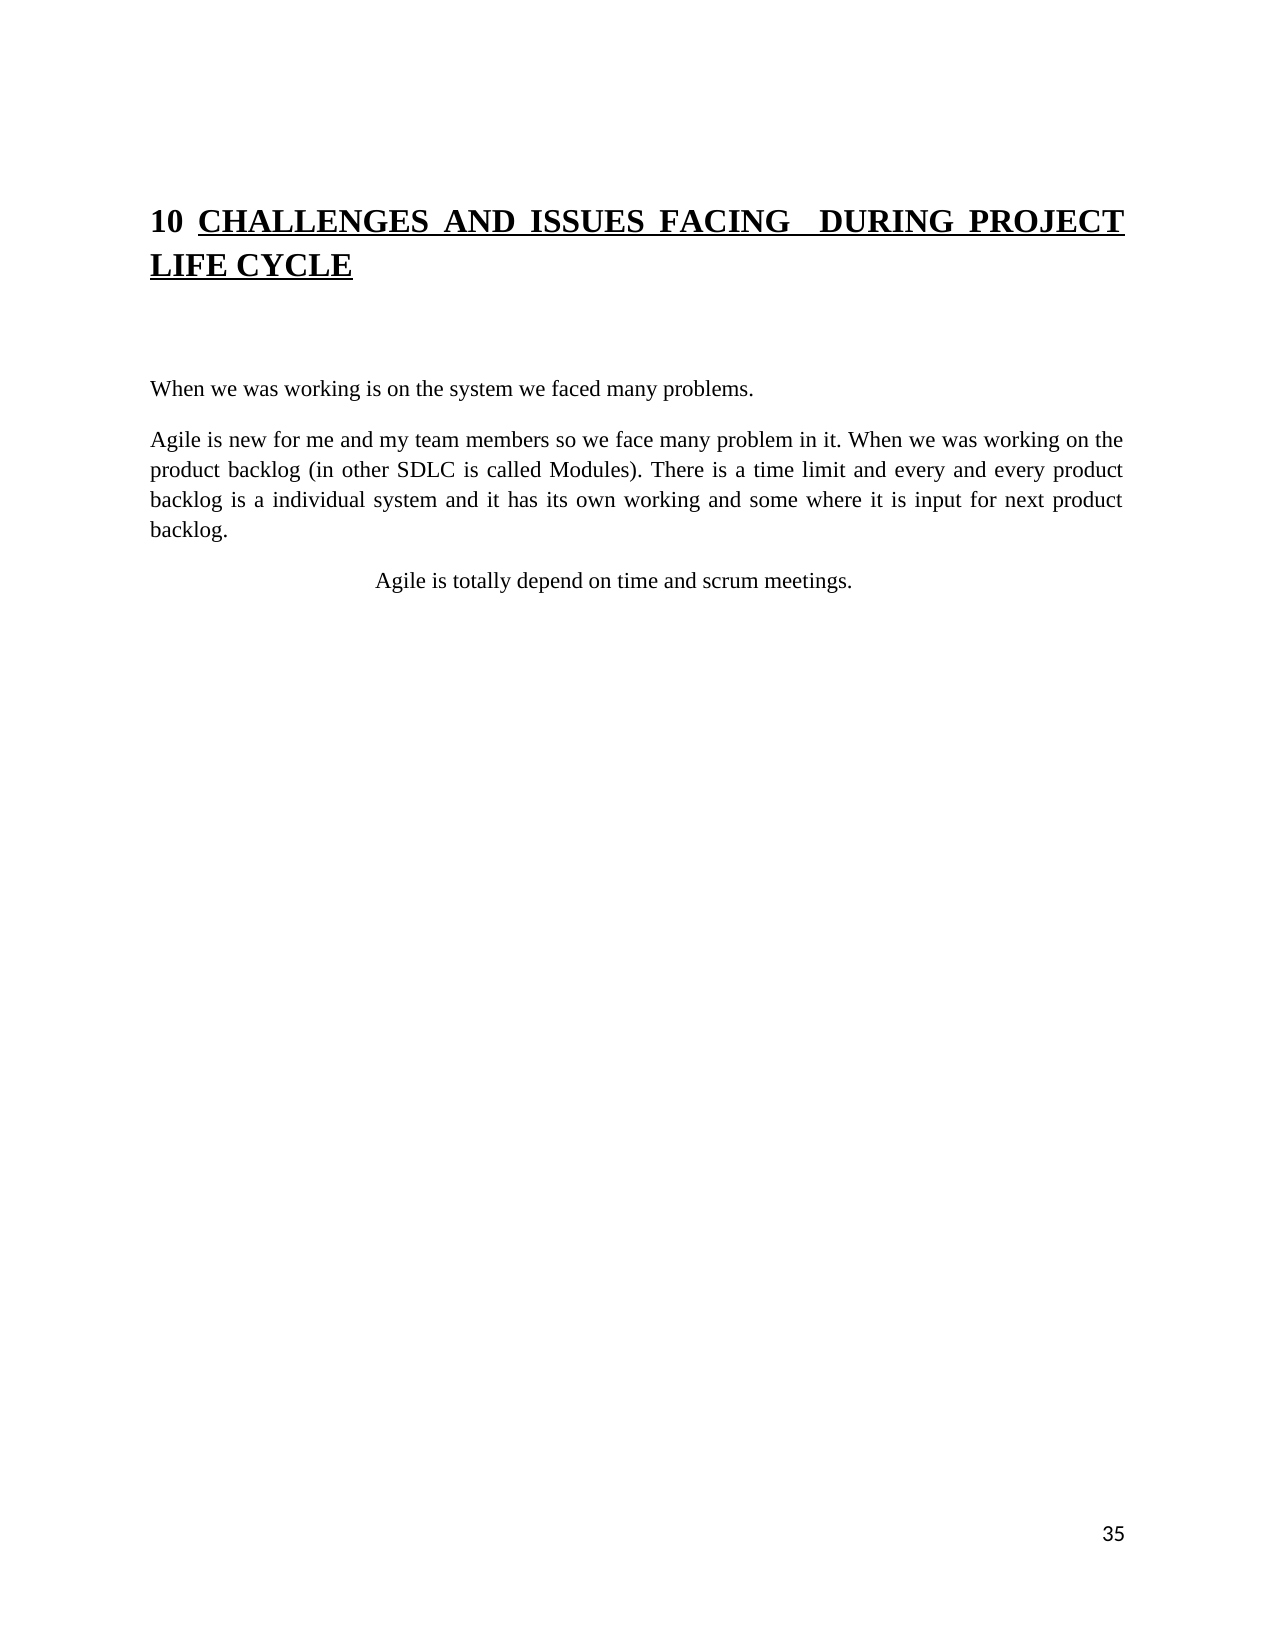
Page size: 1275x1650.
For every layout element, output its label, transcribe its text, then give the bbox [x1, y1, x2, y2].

text Agile is new for me and my team members so we face many problem in it. When we was working on the product backlog (in other SDLC is called Modules). There is a time limit and every and every product backlog is a individual system and it has its own working and some where it is input for next product backlog. [150, 426, 1125, 543]
text Agile is totally depend on time and scrum meetings. [150, 568, 1125, 594]
text 10 CHALLENGES AND ISSUES FACING DURING PROJECT LIFE CYCLE [150, 201, 1125, 283]
text When we was working is on the system we faced many problems. [150, 375, 1125, 401]
